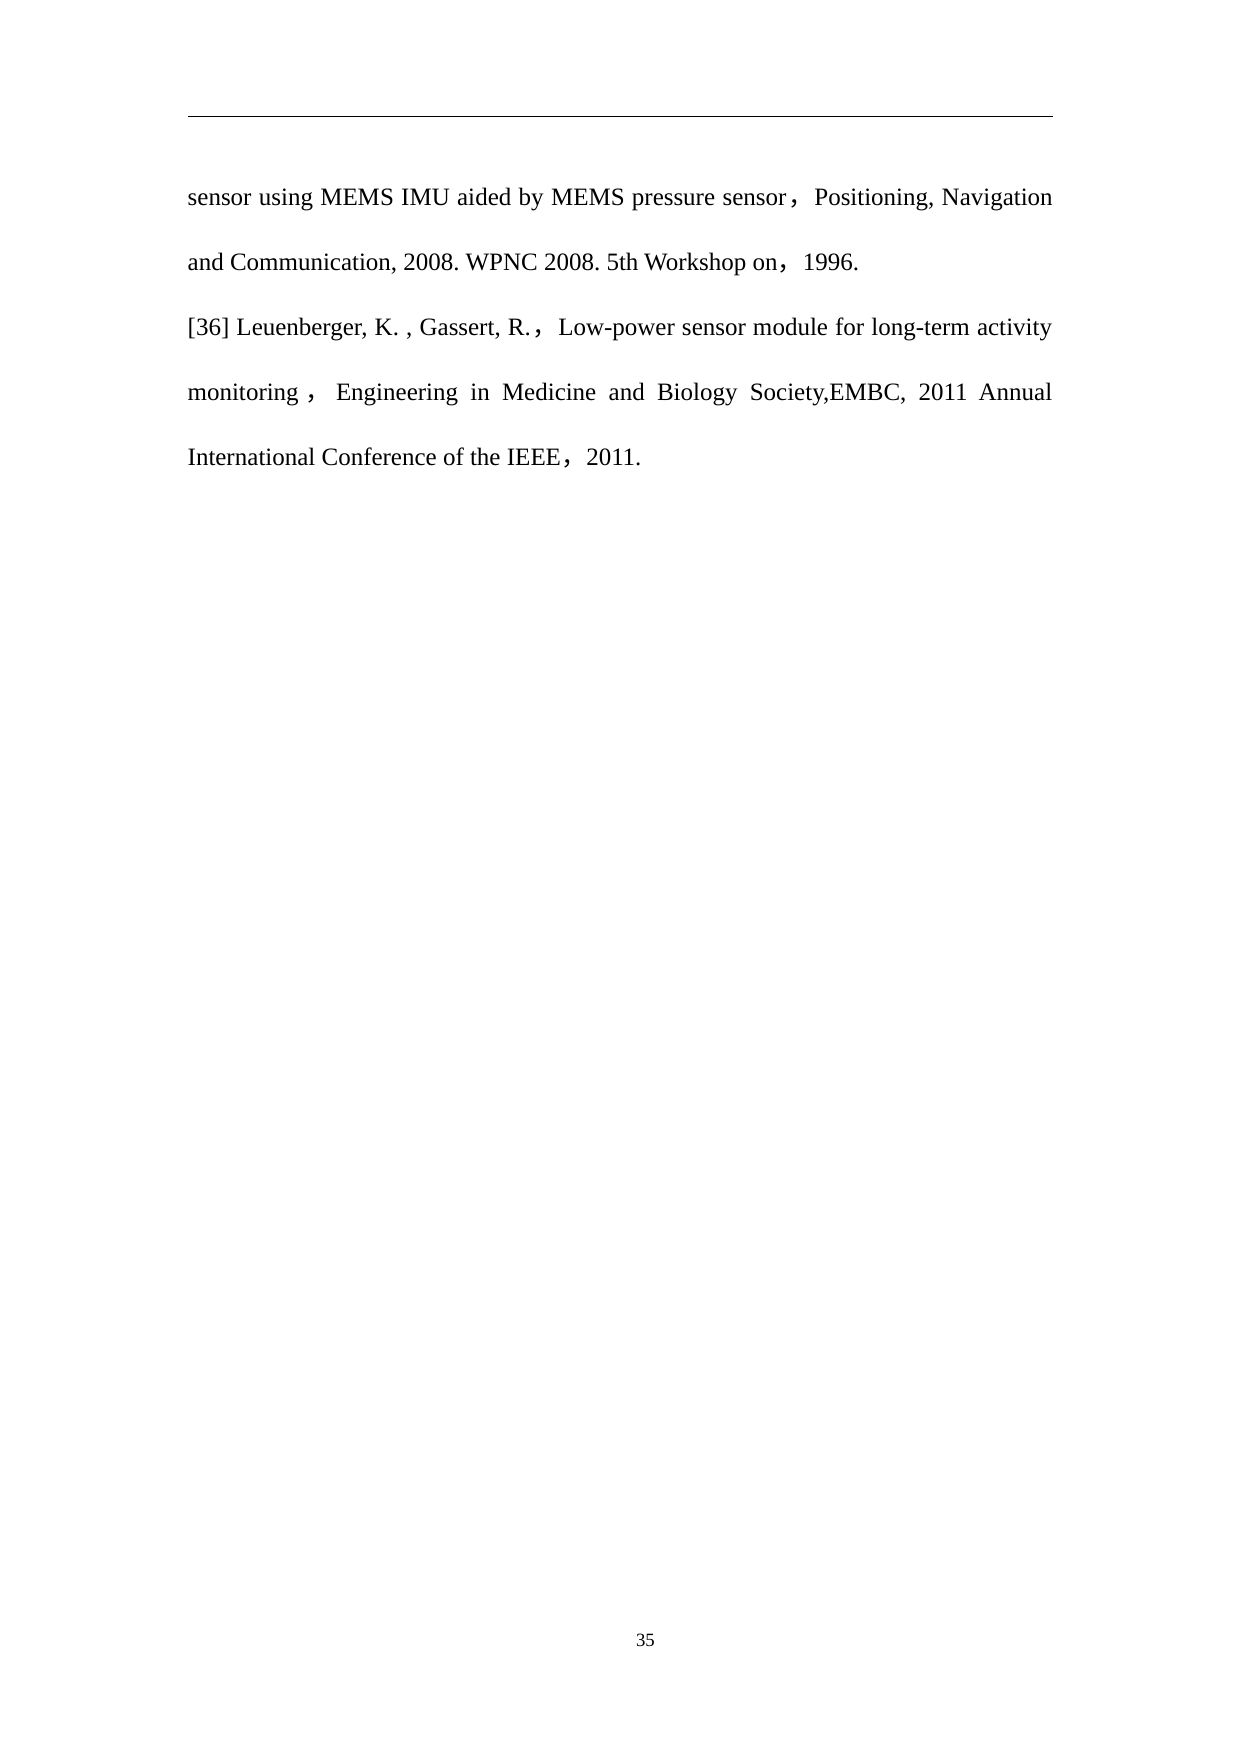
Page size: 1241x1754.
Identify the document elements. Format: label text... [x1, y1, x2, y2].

text [36] Leuenberger, K. , Gassert, R.，Low-power sensor module for long-term activity monitoring，Engineering in Medicine and Biology Society,EMBC, 2011 Annual International Conference of the IEEE，2011. [187, 292, 1053, 487]
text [187, 162, 1053, 292]
